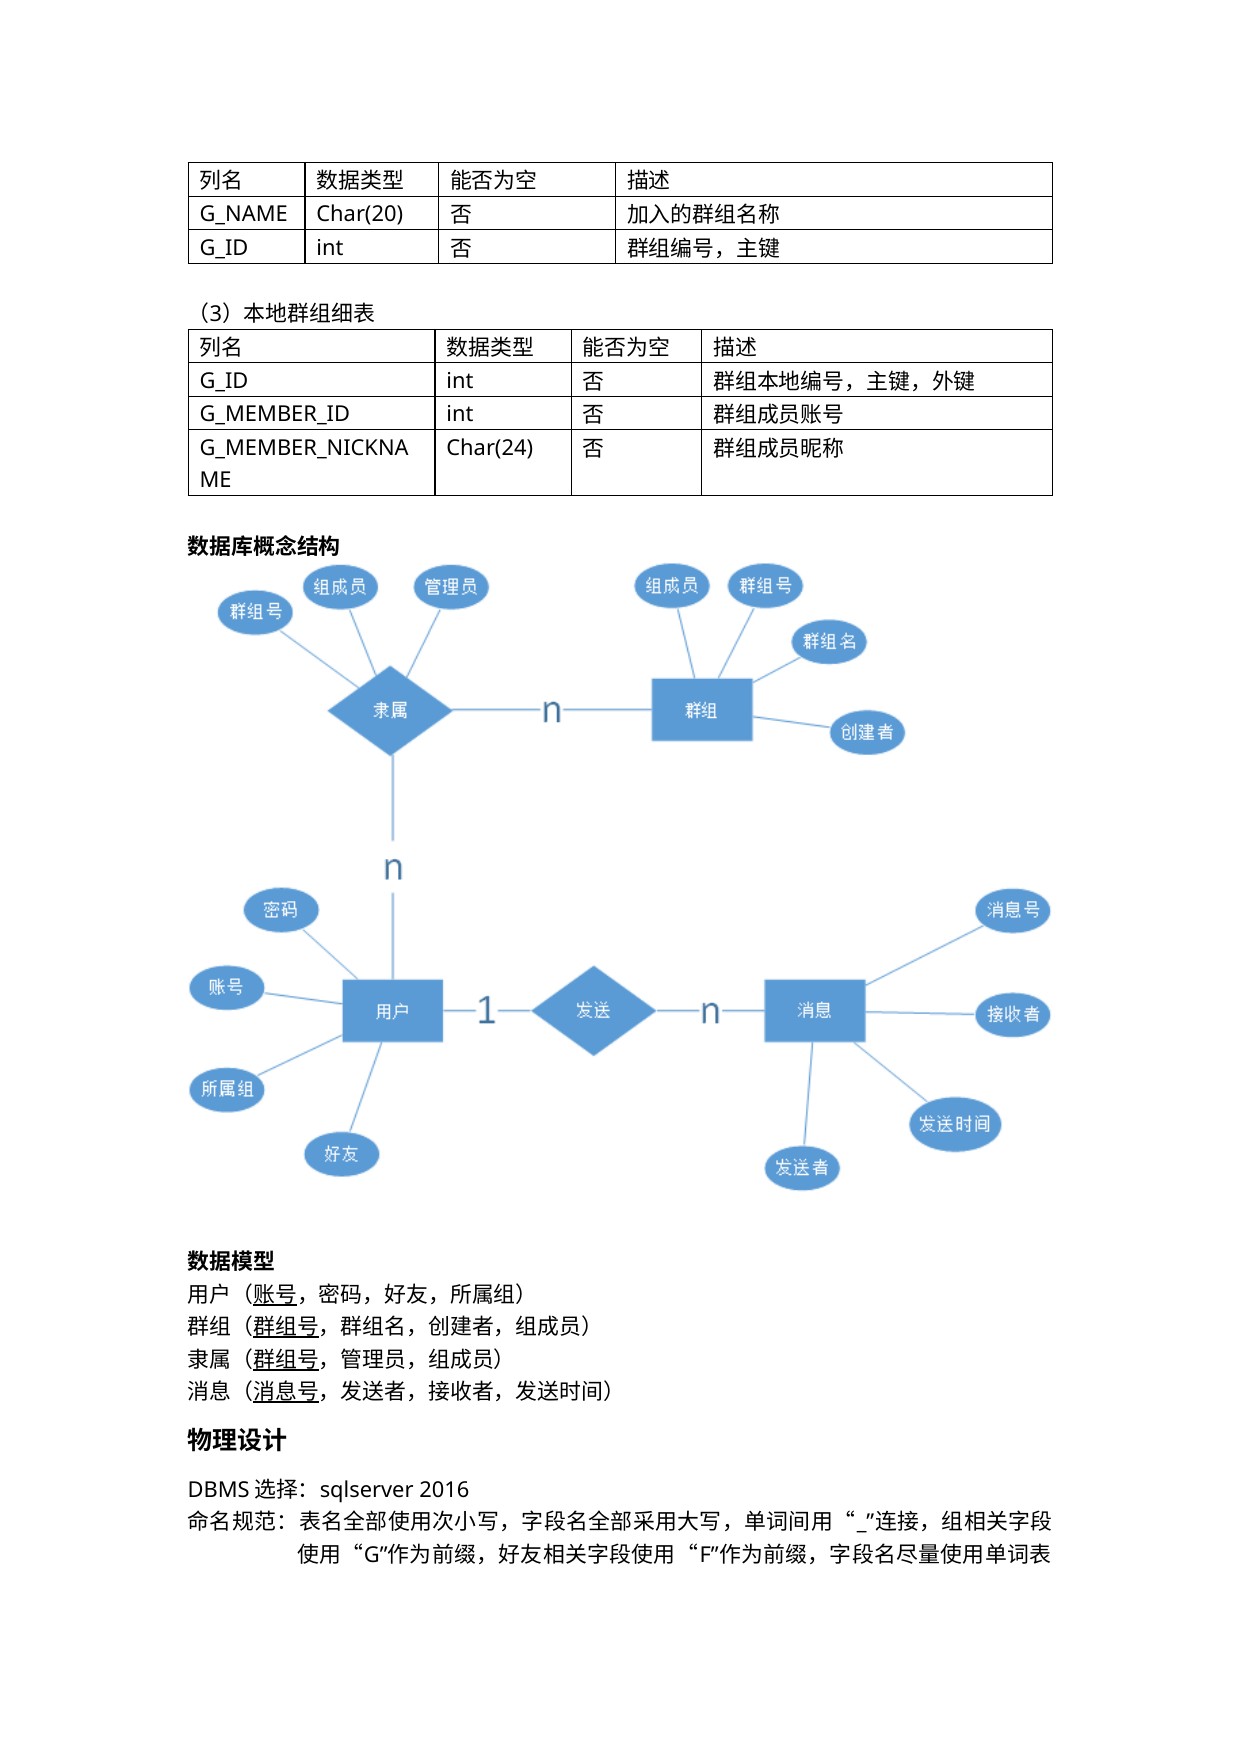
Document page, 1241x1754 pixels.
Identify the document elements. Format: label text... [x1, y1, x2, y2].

table_header 数据类型 [436, 330, 571, 362]
text 数据模型 [187, 1244, 1053, 1276]
table_cell 否 [572, 430, 701, 495]
table_header 列名 [189, 163, 304, 196]
table_header 能否为空 [572, 330, 701, 362]
table_cell G_NAME [189, 197, 304, 229]
table_cell 加入的群组名称 [616, 197, 1052, 229]
table_header 列名 [189, 330, 434, 362]
text 群组（群组号，群组名，创建者，组成员） [187, 1309, 1053, 1341]
table_header 能否为空 [439, 163, 615, 196]
table_header 描述 [702, 330, 1052, 362]
table_cell 群组成员昵称 [702, 430, 1052, 495]
text DBMS选择：sqlserver 2016 [187, 1471, 1053, 1504]
table_cell int [306, 230, 438, 263]
text 隶属（群组号，管理员，组成员） [187, 1341, 1053, 1374]
table_cell int [436, 363, 571, 396]
table_header 数据类型 [306, 163, 438, 196]
table_cell 群组本地编号，主键，外键 [702, 363, 1052, 396]
table_cell 群组成员账号 [702, 397, 1052, 429]
table_cell 群组编号，主键 [616, 230, 1052, 263]
table_cell G_ID [189, 230, 304, 263]
table_header 描述 [616, 163, 1052, 196]
table_cell G_ID [189, 363, 434, 396]
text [187, 1504, 1053, 1569]
table_cell 否 [572, 397, 701, 429]
table_cell 否 [439, 197, 615, 229]
table_cell Char(20) [306, 197, 438, 229]
text 消息（消息号，发送者，接收者，发送时间） [187, 1374, 1053, 1406]
text 物理设计 [187, 1406, 1053, 1471]
table_cell G_MEMBER_NICKNAME [189, 430, 434, 495]
table_cell Char(24) [436, 430, 571, 495]
text （3）本地群组细表 [187, 296, 1053, 329]
picture [187, 561, 1053, 1193]
table_cell G_MEMBER_ID [189, 397, 434, 429]
table_cell int [436, 397, 571, 429]
text 用户（账号，密码，好友，所属组） [187, 1276, 1053, 1309]
table_cell 否 [439, 230, 615, 263]
text 数据库概念结构 [187, 529, 1053, 561]
table_cell 否 [572, 363, 701, 396]
